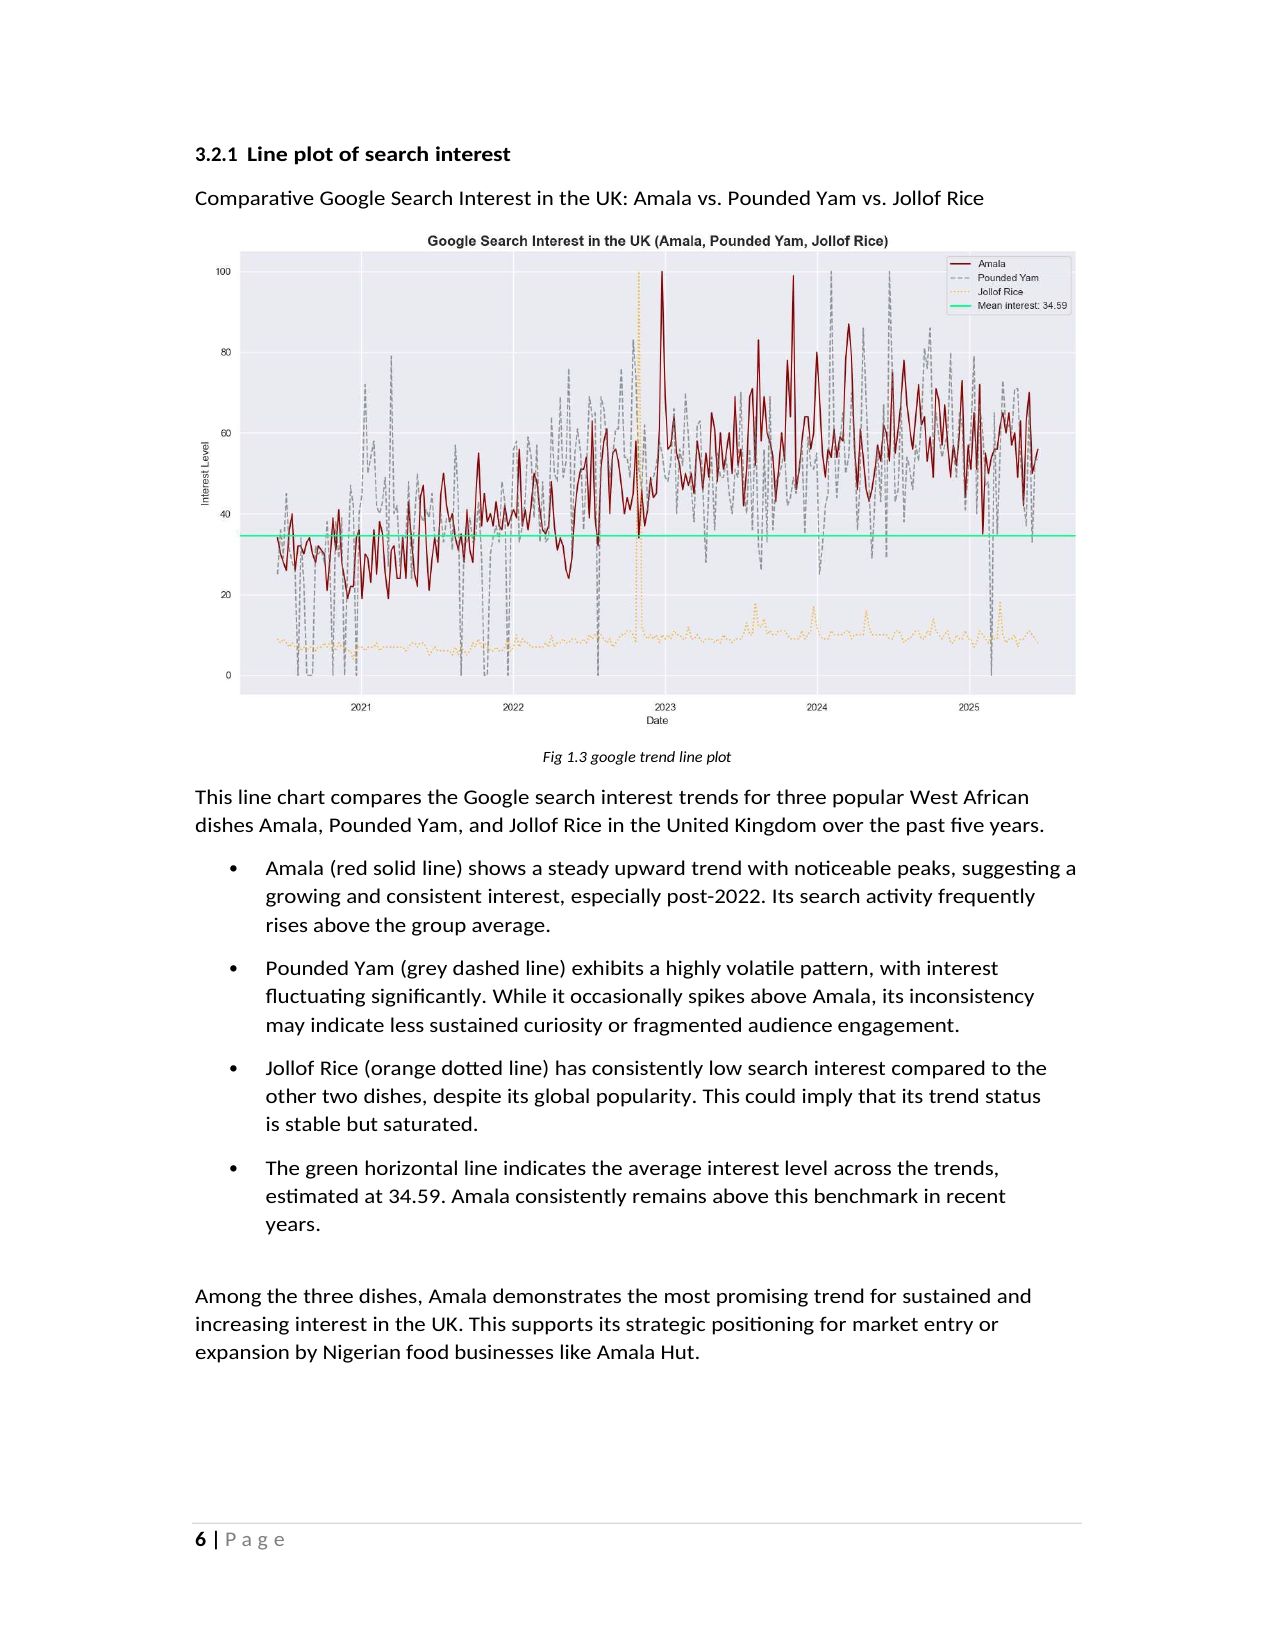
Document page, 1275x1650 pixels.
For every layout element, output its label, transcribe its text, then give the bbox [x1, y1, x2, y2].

text Comparative Google Search Interest in the UK: Amala vs. Pounded Yam vs. Jollof Rice [195, 185, 1150, 211]
list The green horizontal line indicates the average interest level across the trends, estimated at 34.59. Amala consistently remains above this benchmark in recent years. [230, 1155, 1061, 1237]
text Fig 1.3 google trend line plot [135, 253, 1139, 766]
text Among the three dishes, Amala demonstrates the most promising trend for sustained and increasing interest in the UK. This supports its strategic positioning for market entry or expansion by Nigerian food businesses like Amala Hut. [195, 1283, 1078, 1365]
list Amala (red solid line) shows a steady upward trend with noticeable peaks, suggesting a growing and consistent interest, especially post-2022. Its search activity frequently rises above the group average. [230, 856, 1077, 937]
list Jollof Rice (orange dotted line) has consistently low search interest compared to the other two dishes, despite its global popularity. This could imply that its trend status is stable but saturated. [230, 1055, 1048, 1137]
list Pounded Yam (grey dashed line) exhibits a highly volatile pattern, with interest ﬂuctuating signiﬁcantly. While it occasionally spikes above Amala, its inconsistency may indicate less sustained curiosity or fragmented audience engagement. [230, 956, 1037, 1037]
text This line chart compares the Google search interest trends for three popular West African dishes Amala, Pounded Yam, and Jollof Rice in the United Kingdom over the past ﬁve years. [195, 784, 1078, 838]
picture [200, 234, 1077, 253]
subtitle Line plot of search interest [195, 141, 1150, 167]
